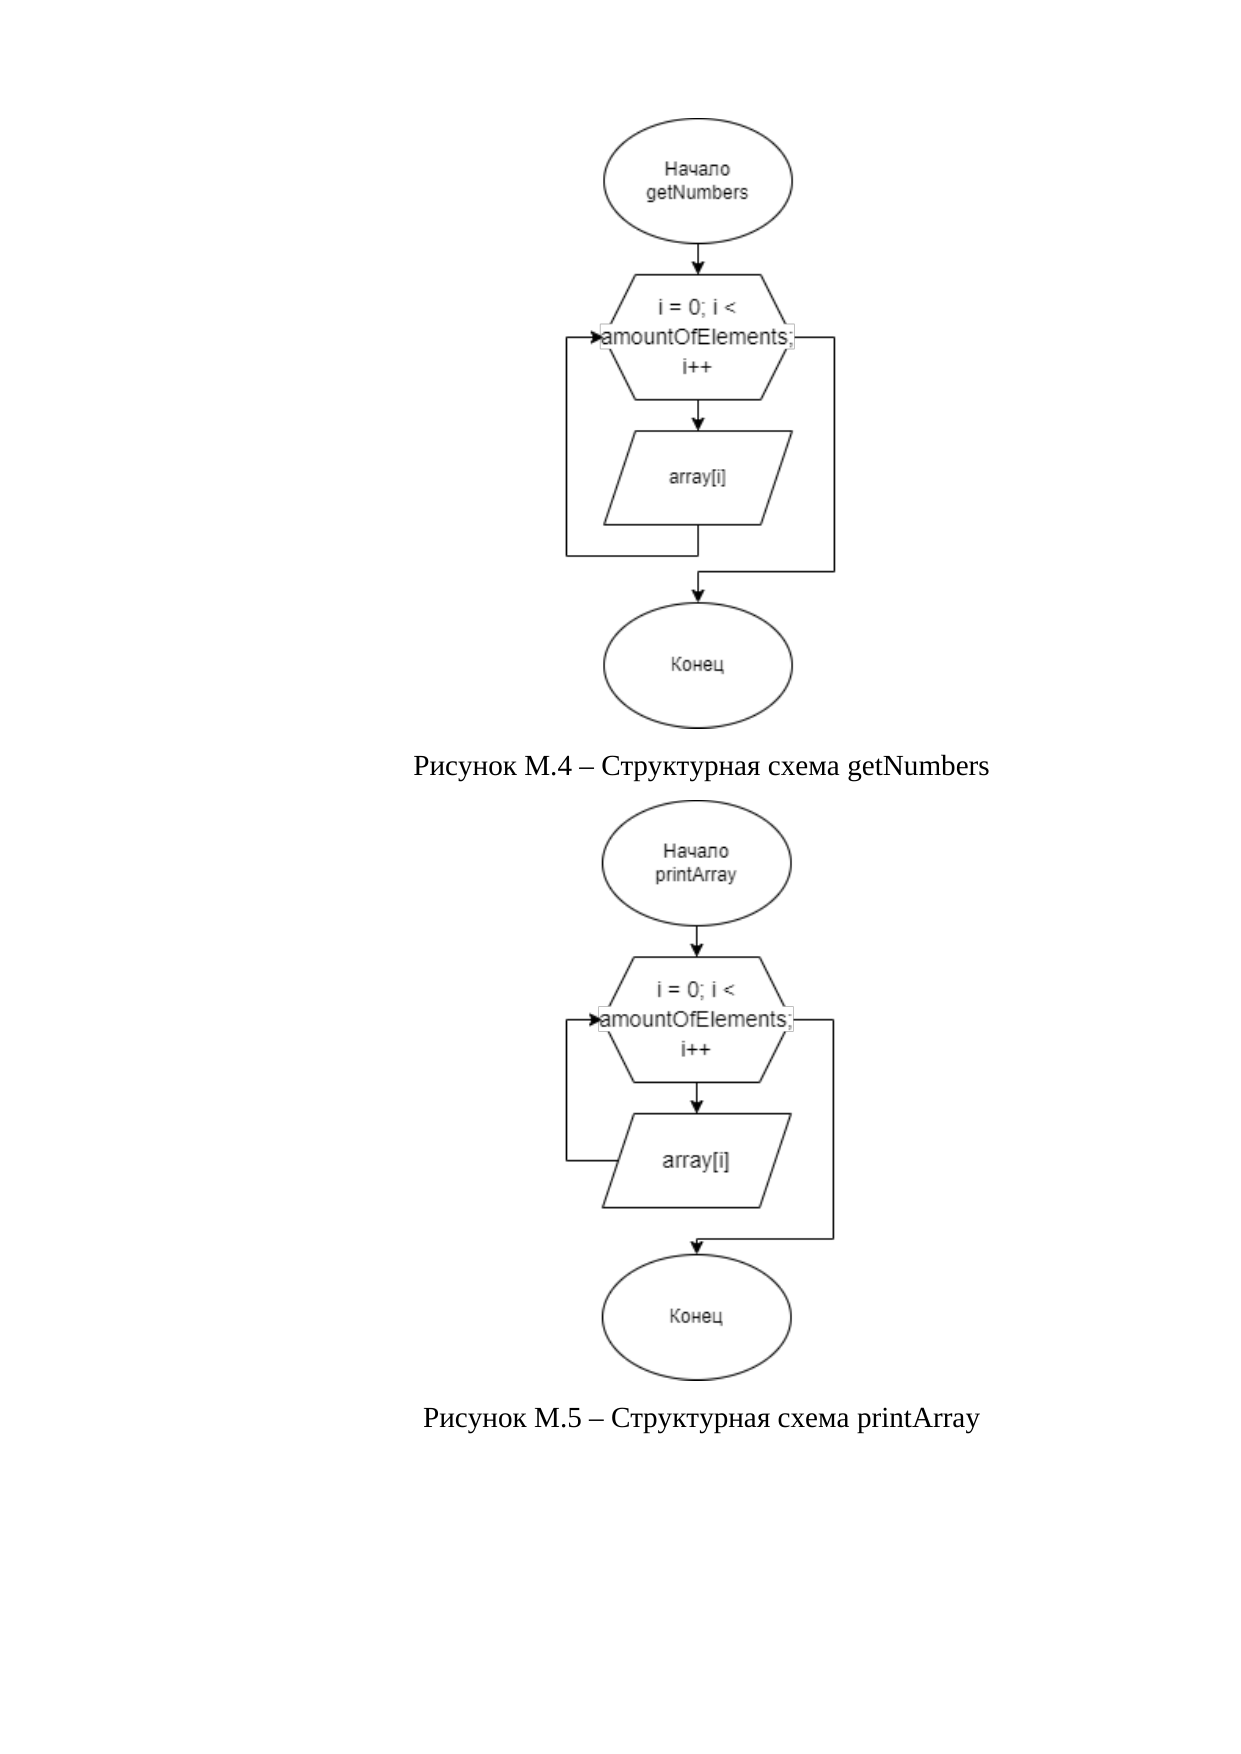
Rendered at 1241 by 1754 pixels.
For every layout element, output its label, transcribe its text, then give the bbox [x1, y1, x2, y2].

picture [555, 118, 848, 729]
text Рисунок M.4 – Структурная схема getNumbers [177, 748, 1152, 782]
text Рисунок M.5 – Структурная схема printArray [177, 1400, 1152, 1433]
picture [555, 800, 847, 1381]
